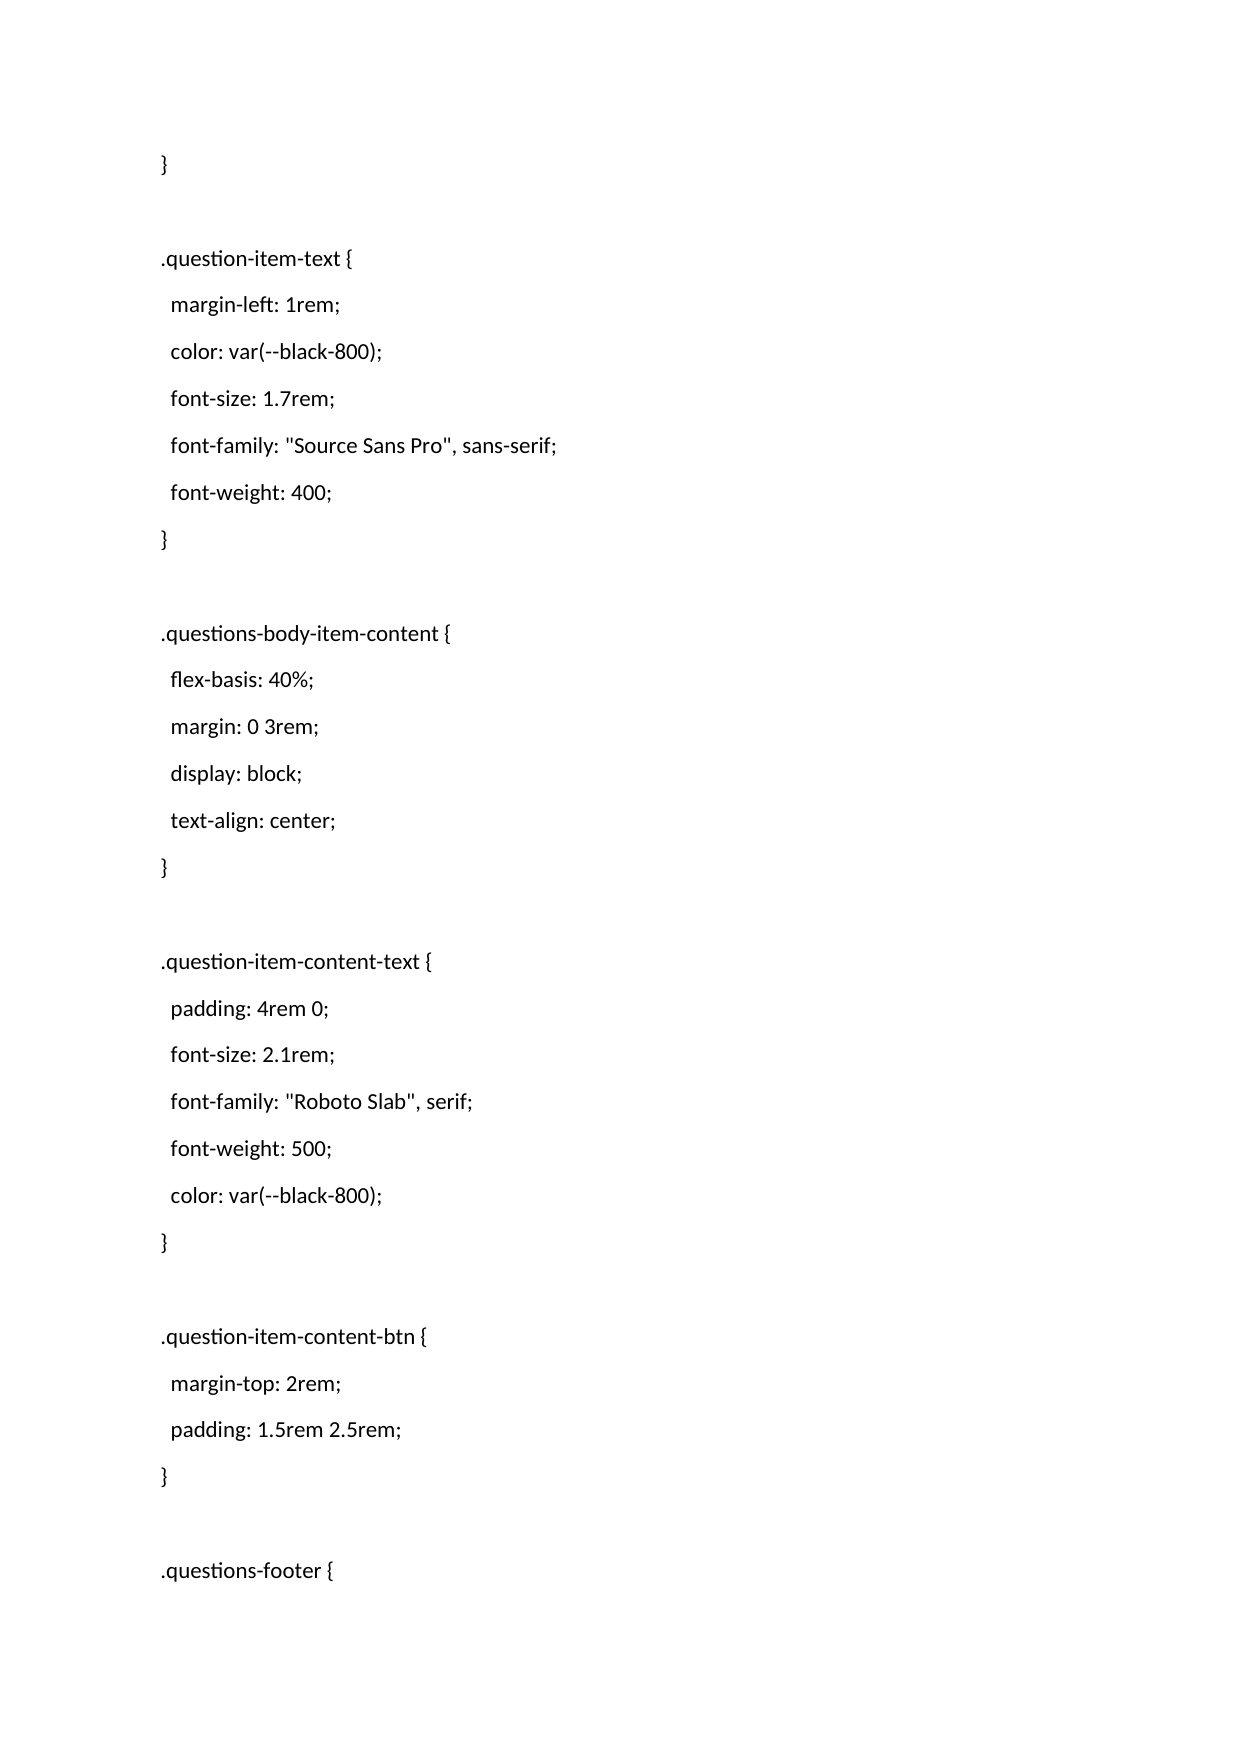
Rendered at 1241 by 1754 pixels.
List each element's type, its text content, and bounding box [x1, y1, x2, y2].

text padding: 4rem 0; [150, 994, 1090, 1022]
text } [150, 525, 1090, 553]
text font-size: 2.1rem; [150, 1041, 1090, 1069]
text } [150, 150, 1090, 178]
text font-size: 1.7rem; [150, 384, 1090, 412]
text font-weight: 400; [150, 478, 1090, 506]
text padding: 1.5rem 2.5rem; [150, 1416, 1090, 1444]
text display: block; [150, 759, 1090, 787]
text } [150, 1228, 1090, 1256]
text flex-basis: 40%; [150, 666, 1090, 694]
text margin-left: 1rem; [150, 291, 1090, 319]
text color: var(--black-800); [150, 337, 1090, 366]
text .question-item-content-btn { [150, 1322, 1090, 1350]
text .question-item-content-text { [150, 947, 1090, 975]
text .questions-footer { [150, 1556, 1090, 1584]
text } [150, 853, 1090, 881]
text } [150, 1462, 1090, 1491]
text .questions-body-item-content { [150, 619, 1090, 647]
text .question-item-text { [150, 244, 1090, 272]
text font-weight: 500; [150, 1134, 1090, 1162]
text color: var(--black-800); [150, 1181, 1090, 1209]
text margin-top: 2rem; [150, 1369, 1090, 1397]
text font-family: "Source Sans Pro", sans-serif; [150, 431, 1090, 459]
text text-align: center; [150, 806, 1090, 834]
text font-family: "Roboto Slab", serif; [150, 1087, 1090, 1116]
text margin: 0 3rem; [150, 712, 1090, 741]
